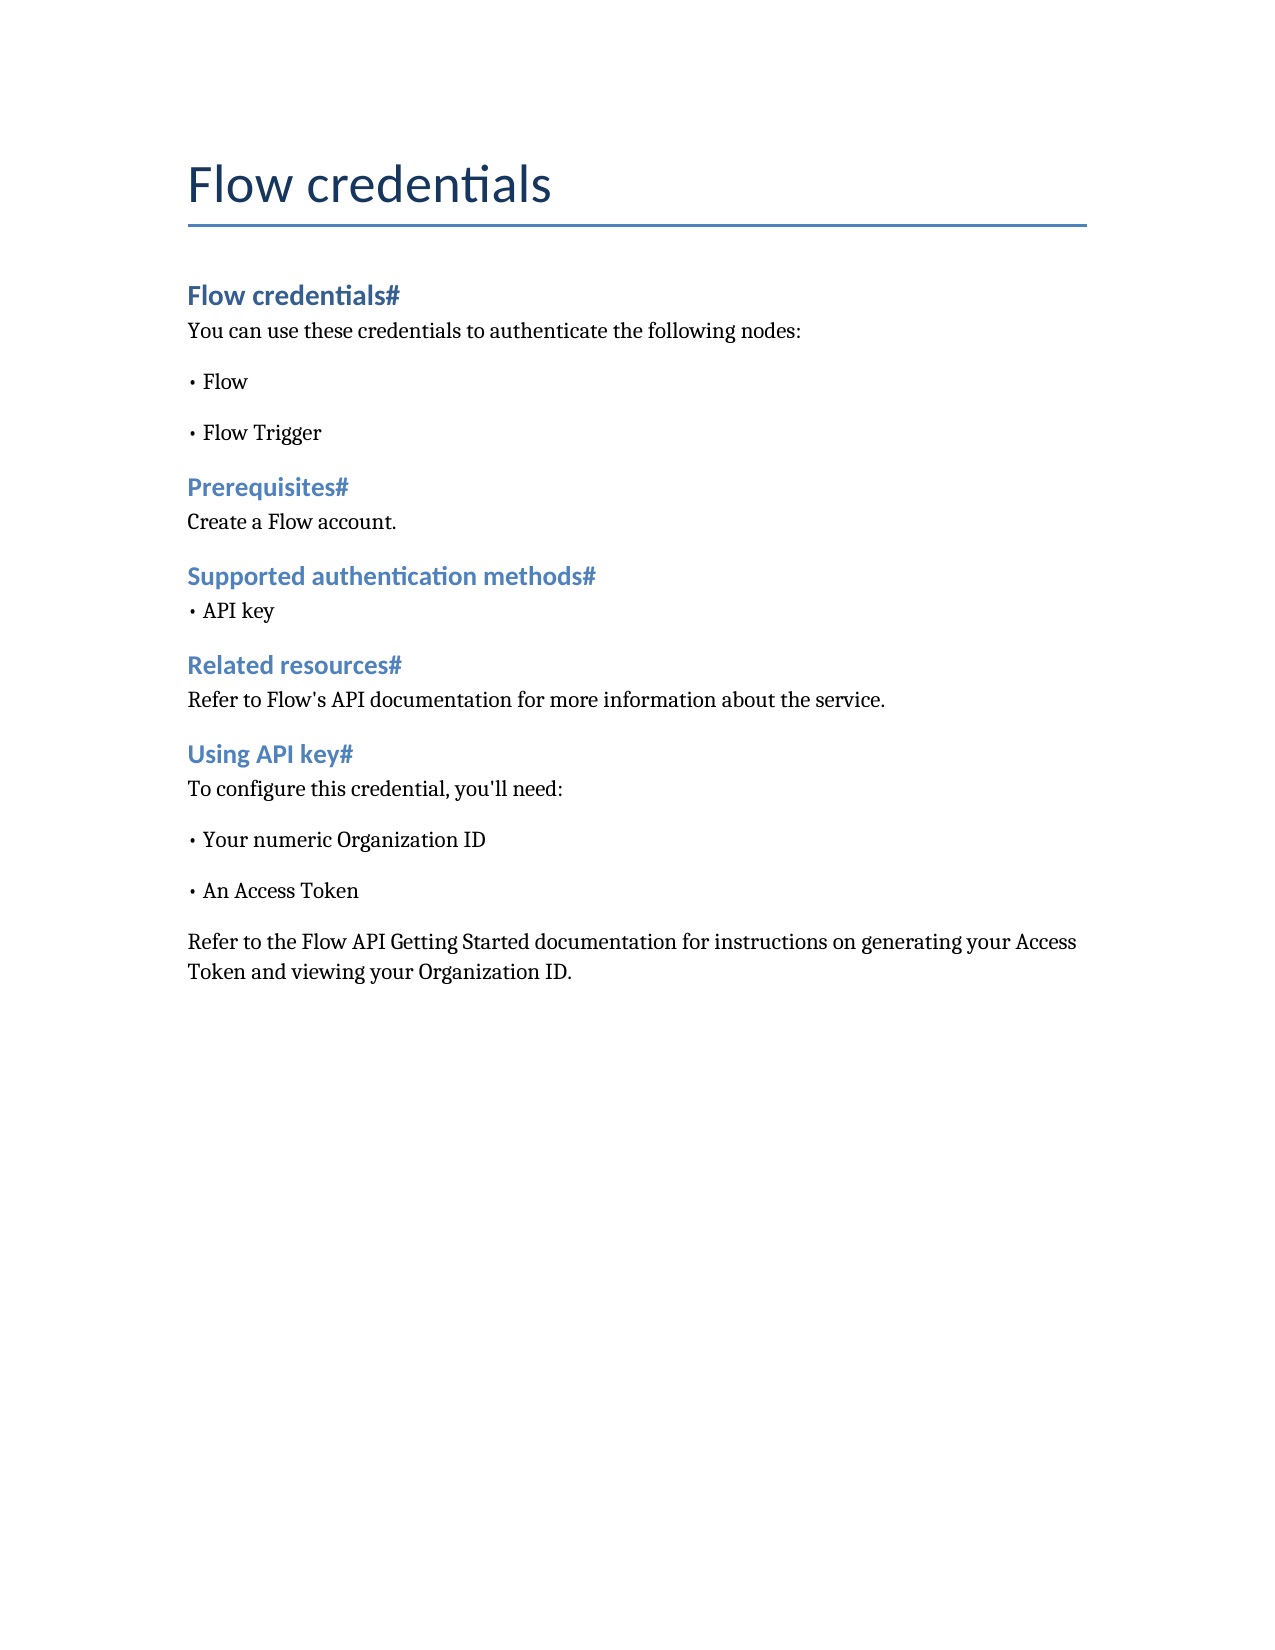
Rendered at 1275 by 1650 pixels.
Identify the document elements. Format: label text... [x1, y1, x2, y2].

text • Your numeric Organization ID [187, 826, 1087, 853]
subtitle Prerequisites# [187, 471, 1087, 504]
text Refer to the Flow API Getting Started documentation for instructions on generating your Access Token and viewing your Organization ID. [187, 928, 1087, 985]
text Refer to Flow's API documentation for more information about the service. [187, 686, 1087, 713]
title Flow credentials [187, 150, 1087, 227]
subtitle Flow credentials# [187, 277, 1087, 312]
text • API key [187, 597, 1087, 624]
text Create a Flow account. [187, 508, 1087, 535]
text • An Access Token [187, 877, 1087, 904]
text • Flow Trigger [187, 419, 1087, 446]
subtitle Related resources# [187, 648, 1087, 682]
subtitle Using API key# [187, 737, 1087, 771]
text You can use these credentials to authenticate the following nodes: [187, 317, 1087, 344]
text • Flow [187, 368, 1087, 395]
subtitle Supported authentication methods# [187, 559, 1087, 593]
text To configure this credential, you'll need: [187, 775, 1087, 802]
